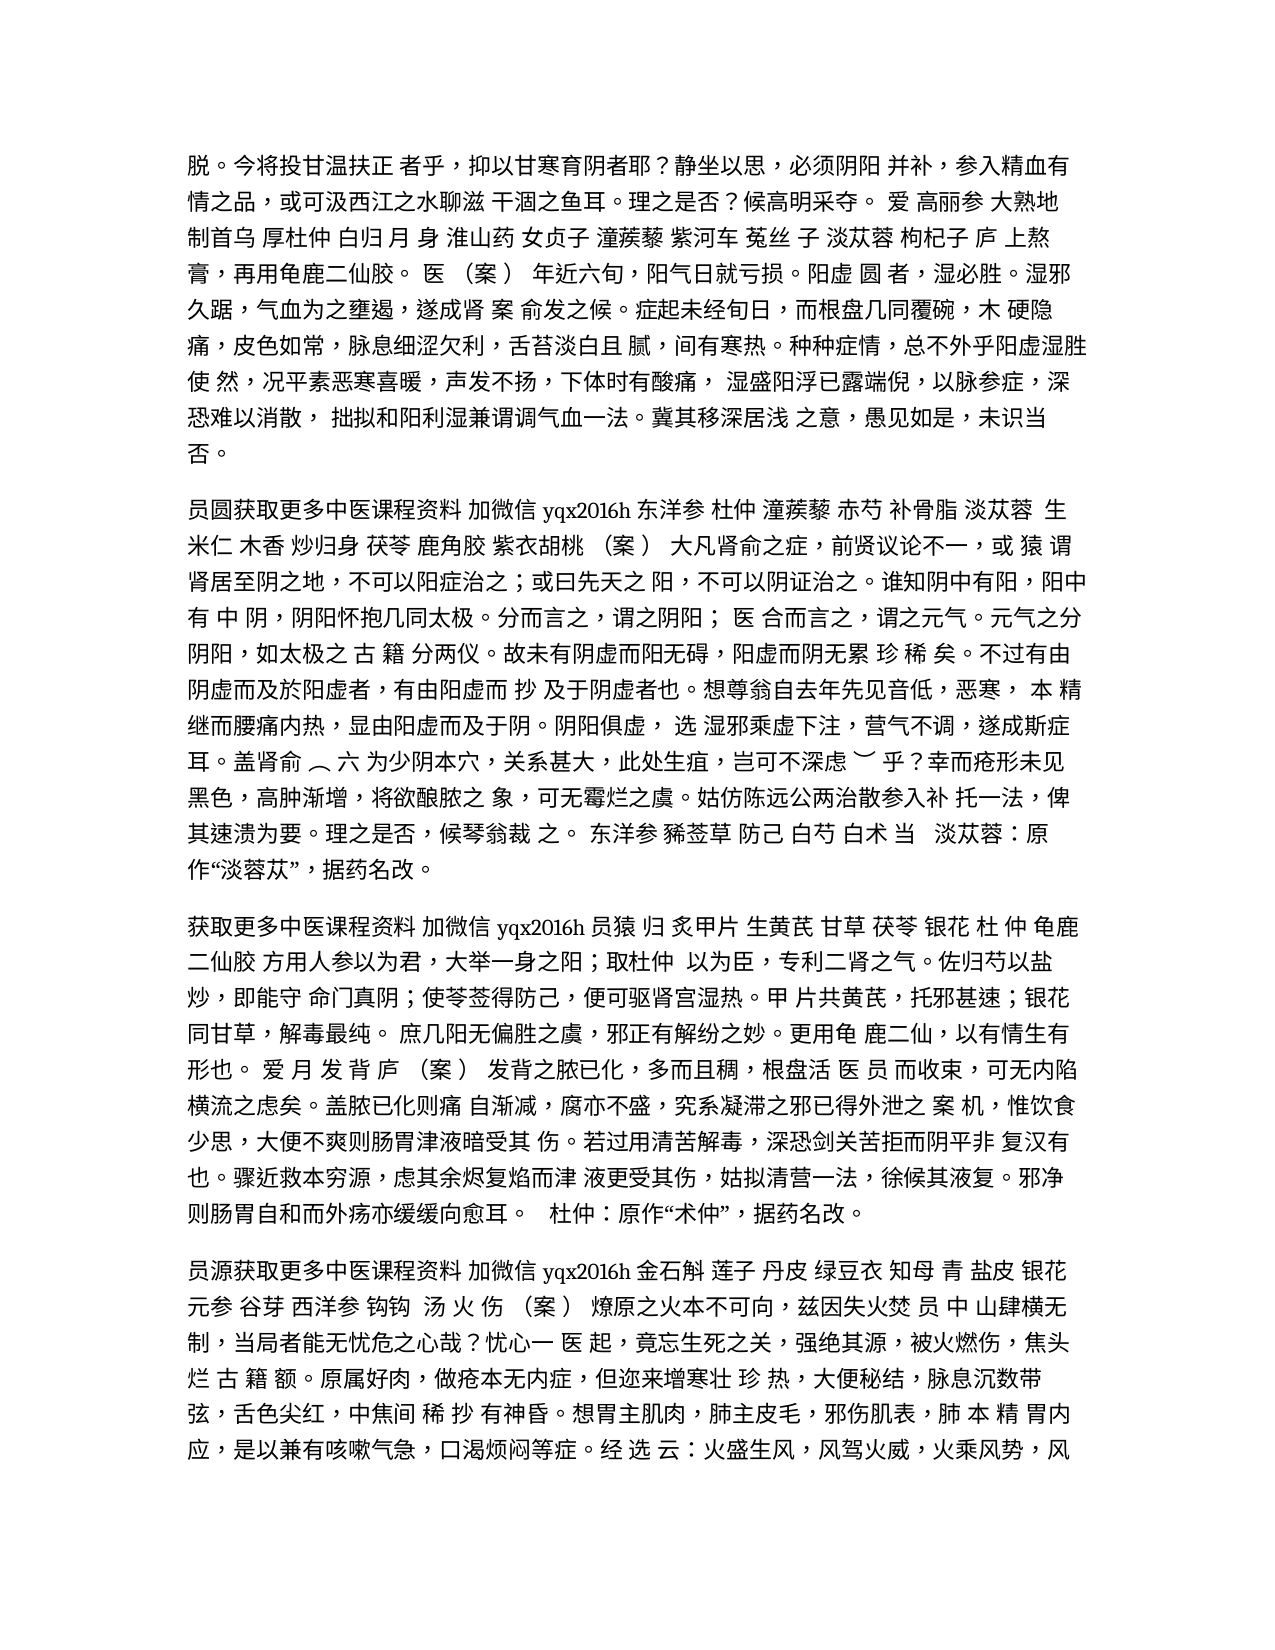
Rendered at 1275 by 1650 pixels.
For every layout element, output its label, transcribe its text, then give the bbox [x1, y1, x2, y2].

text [187, 150, 1087, 469]
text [187, 1255, 1087, 1466]
text 获取更多中医课程资料 加微信 yqx2016h 员猿 归 炙甲片 生黄芪 甘草 茯苓 银花 杜 仲 龟鹿二仙胶 方用人参以为君，大举一身之阳；取杜仲 以为臣，专利二肾之气。佐归芍以盐炒，即能守 命门真阴；使苓莶得防己，便可驱肾宫湿热。甲 片共黄芪，托邪甚速；银花同甘草，解毒最纯。 庶几阳无偏胜之虞，邪正有解纷之妙。更用龟 鹿二仙，以有情生有形也。 爱 月 发 背 庐 （案 ） 发背之脓已化，多而且稠，根盘活 医 员 而收束，可无内陷横流之虑矣。盖脓已化则痛 自渐减，腐亦不盛，究系凝滞之邪已得外泄之 案 机，惟饮食少思，大便不爽则肠胃津液暗受其 伤。若过用清苦解毒，深恐剑关苦拒而阴平非 复汉有也。骤近救本穷源，虑其余烬复焰而津 液更受其伤，姑拟清营一法，徐候其液复。邪净 则肠胃自和而外疡亦缓缓向愈耳。 杜仲：原作“术仲”，据药名改。 [187, 910, 1087, 1229]
text 员圆获取更多中医课程资料 加微信 yqx2016h 东洋参 杜仲 潼蒺藜 赤芍 补骨脂 淡苁蓉 生米仁 木香 炒归身 茯苓 鹿角胶 紫衣胡桃 （案 ） 大凡肾俞之症，前贤议论不一，或 猿 谓肾居至阴之地，不可以阳症治之；或曰先天之 阳，不可以阴证治之。谁知阴中有阳，阳中有 中 阴，阴阳怀抱几同太极。分而言之，谓之阴阳； 医 合而言之，谓之元气。元气之分阴阳，如太极之 古 籍 分两仪。故未有阴虚而阳无碍，阳虚而阴无累 珍 稀 矣。不过有由阴虚而及於阳虚者，有由阳虚而 抄 及于阴虚者也。想尊翁自去年先见音低，恶寒， 本 精 继而腰痛内热，显由阳虚而及于阴。阴阳俱虚， 选 湿邪乘虚下注，营气不调，遂成斯症耳。盖肾俞 ︵ 六 为少阴本穴，关系甚大，此处生疽，岂可不深虑 ︶ 乎？幸而疮形未见黑色，高肿渐增，将欲酿脓之 象，可无霉烂之虞。姑仿陈远公两治散参入补 托一法，俾其速溃为要。理之是否，候琴翁裁 之。 东洋参 豨莶草 防己 白芍 白术 当 淡苁蓉：原作“淡蓉苁”，据药名改。 [187, 494, 1087, 885]
